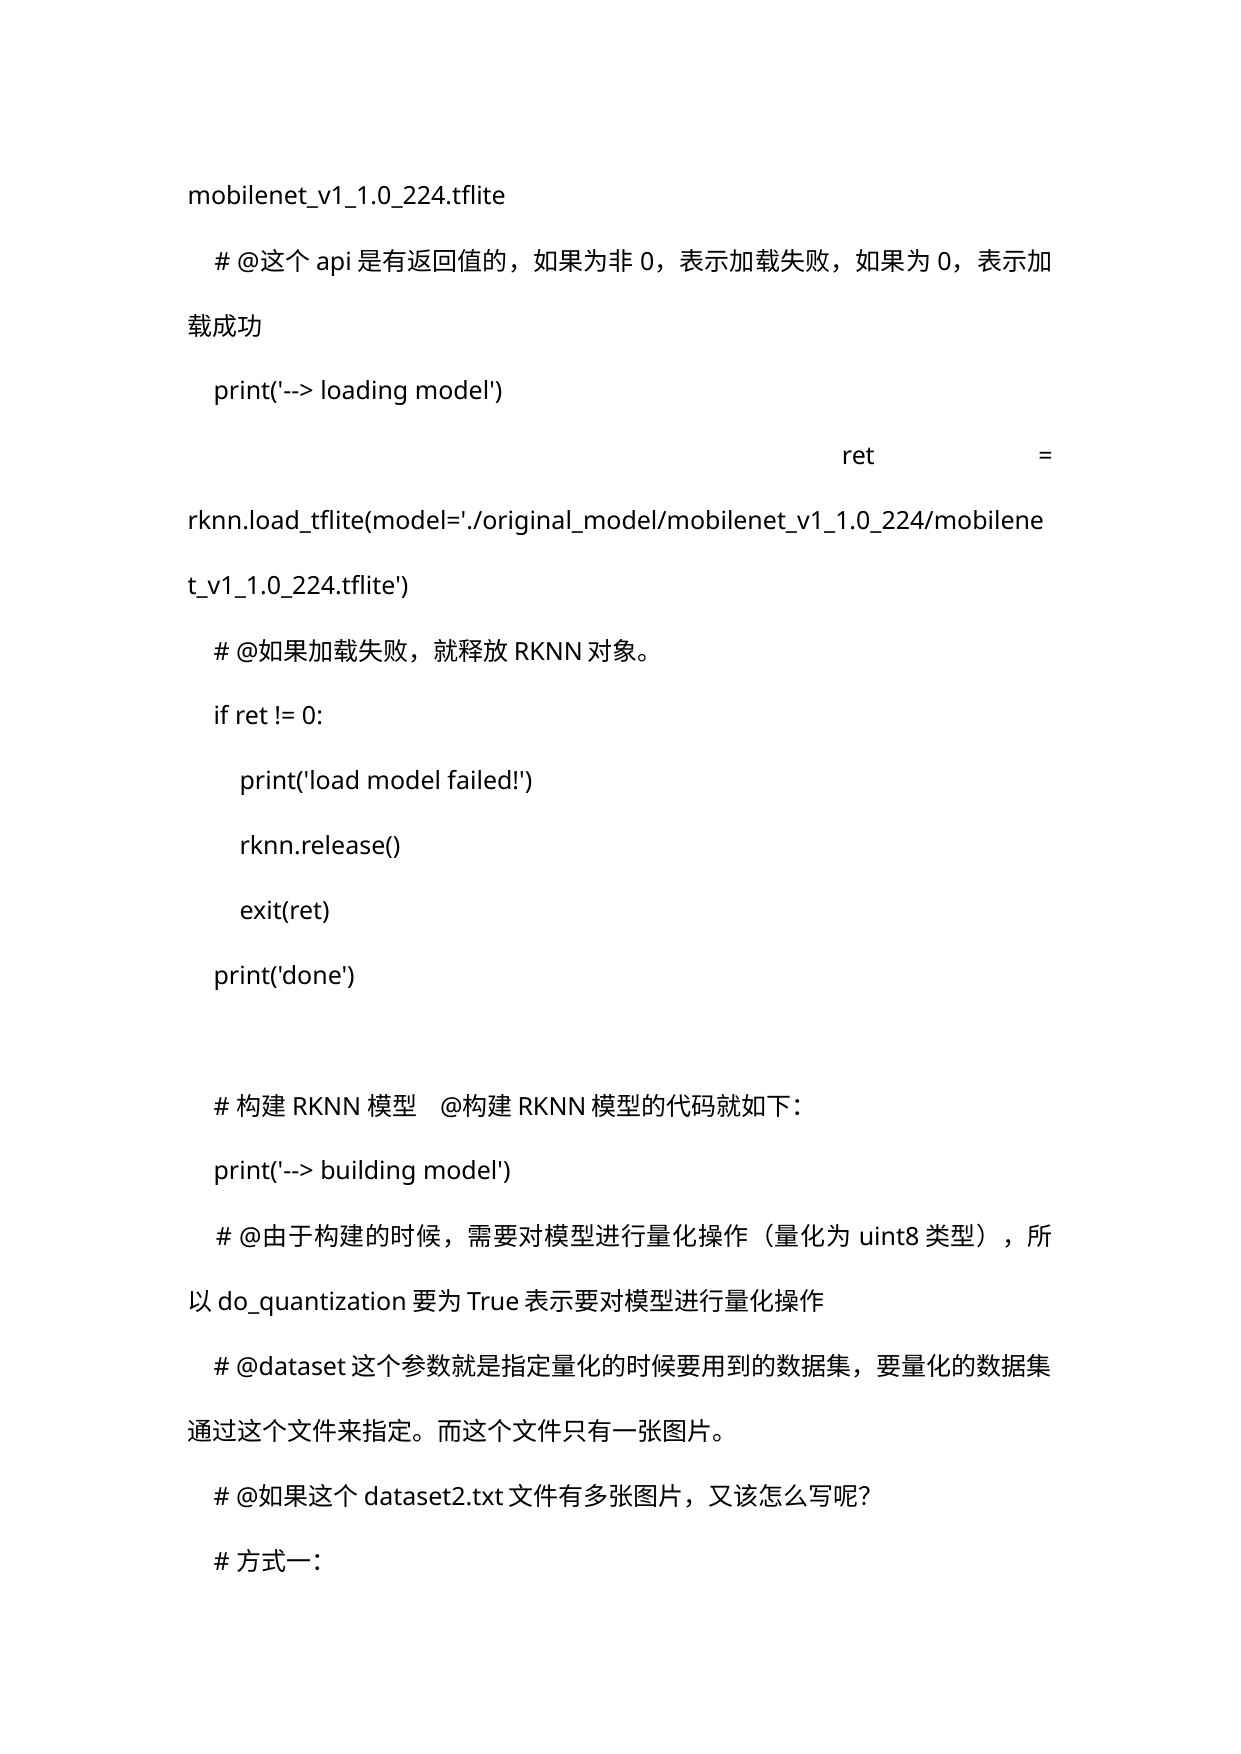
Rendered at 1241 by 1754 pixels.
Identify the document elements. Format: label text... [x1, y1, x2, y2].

text print('--> building model') [187, 1137, 1053, 1202]
text # @由于构建的时候，需要对模型进行量化操作（量化为uint8类型），所以do_quantization要为True表示要对模型进行量化操作 [187, 1202, 1053, 1332]
text # 构建 RKNN 模型 @构建RKNN模型的代码就如下： [187, 1072, 1053, 1137]
text # @如果加载失败，就释放RKNN对象。 [187, 617, 1053, 682]
text print('done') [187, 942, 1053, 1007]
text # 方式一： [187, 1527, 1053, 1592]
text print('load model failed!') [187, 747, 1053, 812]
text # @如果这个dataset2.txt文件有多张图片，又该怎么写呢？ [187, 1462, 1053, 1527]
text exit(ret) [187, 877, 1053, 942]
text print('--> loading model') [187, 357, 1053, 422]
text ret = rknn.load_tflite(model='./original_model/mobilenet_v1_1.0_224/mobilenet_v1_1.0_224.tflite') [187, 422, 1053, 617]
text rknn.release() [187, 812, 1053, 877]
text if ret != 0: [187, 682, 1053, 747]
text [187, 162, 1053, 227]
text # @这个api是有返回值的，如果为非0，表示加载失败，如果为0，表示加载成功 [187, 227, 1053, 357]
text # @dataset这个参数就是指定量化的时候要用到的数据集，要量化的数据集通过这个文件来指定。而这个文件只有一张图片。 [187, 1332, 1053, 1462]
